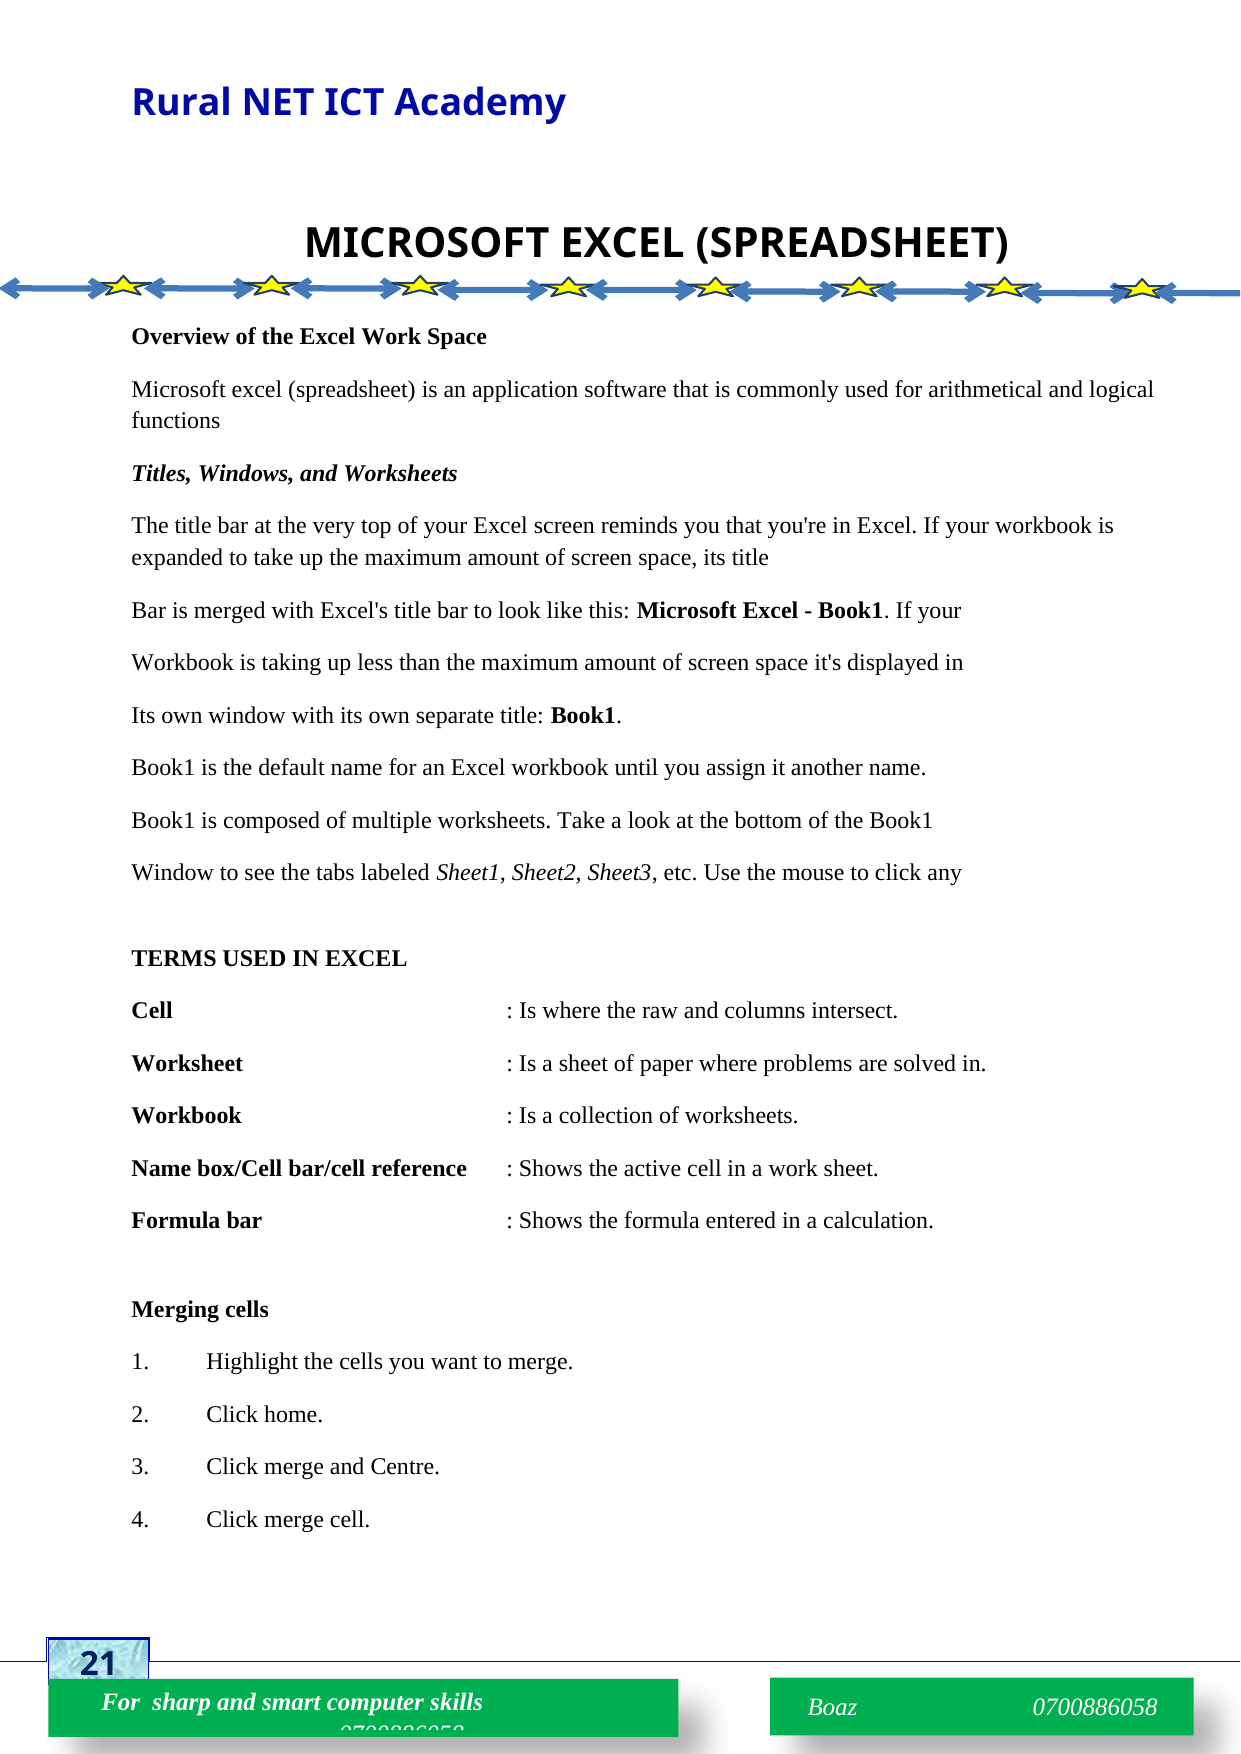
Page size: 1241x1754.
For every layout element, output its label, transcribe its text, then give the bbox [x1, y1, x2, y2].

text Workbook is taking up less than the maximum amount of screen space it's displayed in [131, 648, 1181, 676]
text TERMS USED IN EXCEL [131, 944, 1181, 971]
text Merging cells [131, 1295, 1181, 1322]
text Overview of the Excel Work Space [131, 322, 1181, 350]
text Book1 is composed of multiple worksheets. Take a look at the bottom of the Book1 [131, 806, 1181, 833]
text Book1 is the default name for an Excel workbook until you assign it another name. [131, 753, 1181, 781]
text Formula bar : Shows the formula entered in a calculation. [131, 1206, 1181, 1234]
text Microsoft excel (spreadsheet) is an application software that is commonly used for arithmetical and logical functions [131, 375, 1181, 434]
text MICROSOFT EXCEL (SPREADSHEET) [131, 212, 1181, 269]
text Workbook : Is a collection of worksheets. [131, 1101, 1181, 1129]
list Highlight the cells you want to merge. [131, 1347, 1181, 1375]
text Bar is merged with Excel's title bar to look like this: Microsoft Excel - Book1. If your [131, 596, 1181, 623]
list Click merge cell. [131, 1505, 1181, 1532]
text Its own window with its own separate title: Book1. [131, 701, 1181, 728]
text Name box/Cell bar/cell reference : Shows the active cell in a work sheet. [131, 1154, 1181, 1181]
list Click home. [131, 1400, 1181, 1427]
text Worksheet : Is a sheet of paper where problems are solved in. [131, 1049, 1181, 1076]
text The title bar at the very top of your Excel screen reminds you that you're in Excel. If your workbook is expanded to take up the maximum amount of screen space, its title [131, 511, 1181, 571]
picture [49, 1640, 148, 1678]
text Cell : Is where the raw and columns intersect. [131, 996, 1181, 1024]
list Click merge and Centre. [131, 1452, 1181, 1480]
text Window to see the tabs labeled Sheet1, Sheet2, Sheet3, etc. Use the mouse to click any [131, 858, 1181, 886]
text Titles, Windows, and Worksheets [131, 459, 1181, 487]
